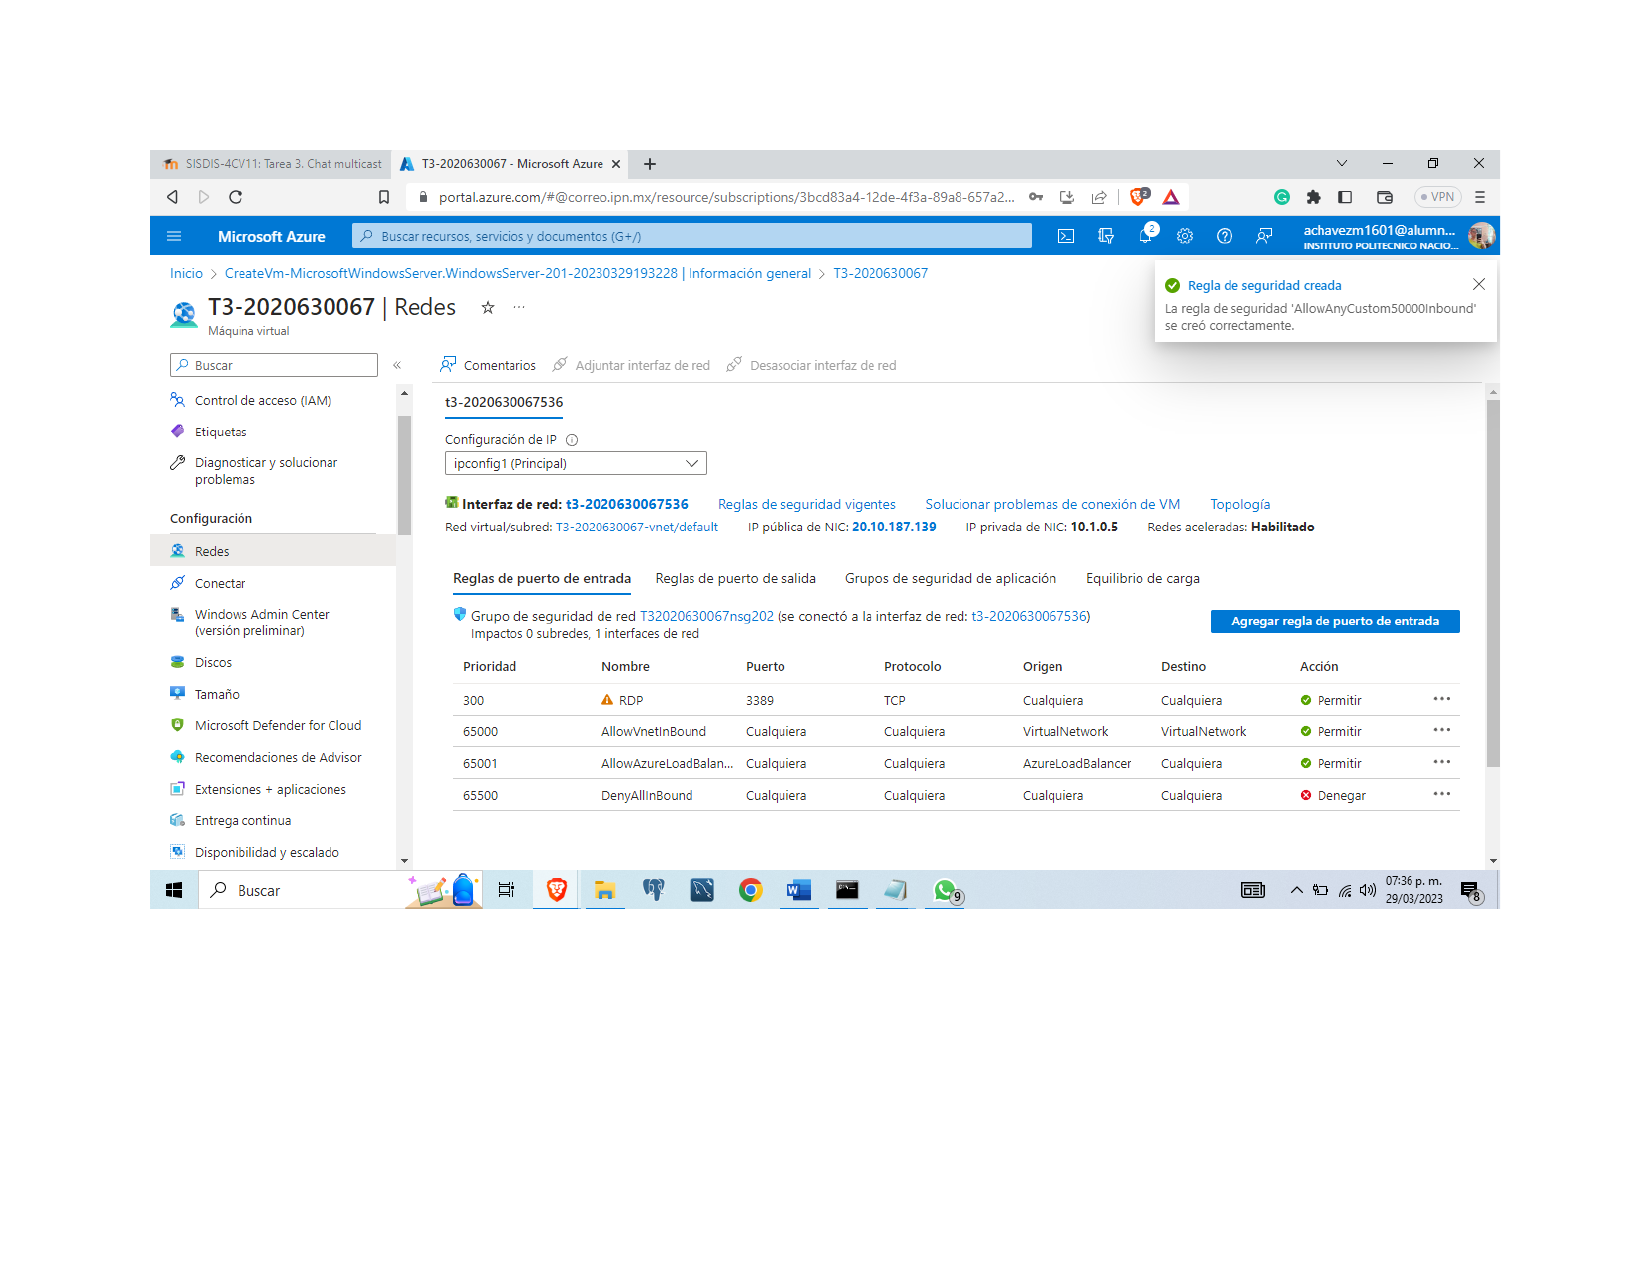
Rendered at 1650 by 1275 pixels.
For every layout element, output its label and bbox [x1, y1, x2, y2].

picture [150, 150, 1500, 909]
